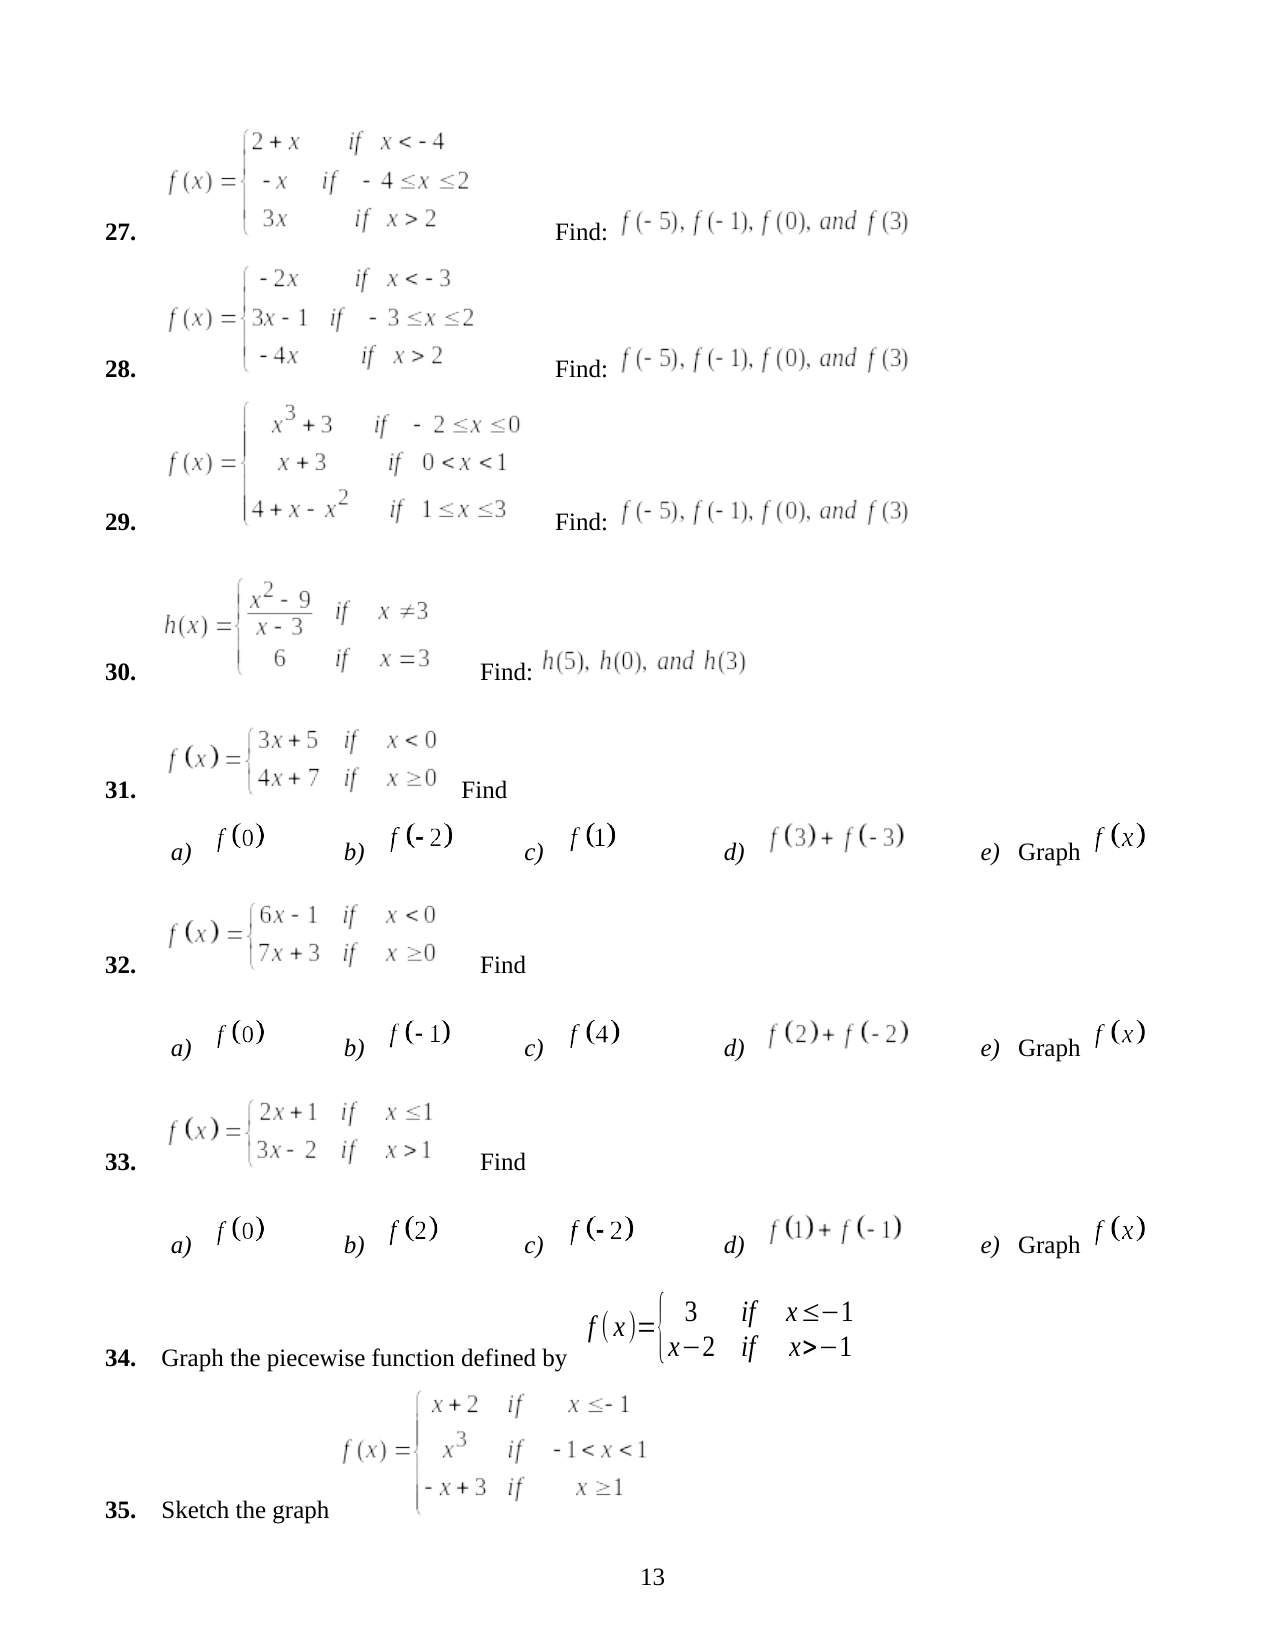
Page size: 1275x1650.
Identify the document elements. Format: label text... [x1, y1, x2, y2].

table_header Graph [969, 1211, 1169, 1258]
list Find: [105, 260, 1200, 383]
table_header [513, 818, 712, 866]
list Find [105, 1095, 1200, 1176]
table_header [161, 1014, 332, 1062]
table_header [161, 818, 332, 866]
list Find: [105, 397, 1200, 535]
table_header Graph [969, 818, 1169, 866]
list Sketch the graph [105, 1386, 1200, 1524]
list Find: [105, 123, 1200, 246]
list Find: [105, 573, 1200, 686]
list Find [105, 899, 1200, 979]
table_header [513, 1014, 712, 1062]
table_header Graph [969, 1014, 1169, 1062]
list Find [105, 723, 1200, 803]
table_header [333, 1014, 513, 1062]
table_header [713, 1211, 969, 1258]
table_header [713, 818, 969, 866]
table_header [513, 1211, 712, 1258]
table_header [333, 1211, 513, 1258]
list Graph the piecewise function defined by [105, 1292, 1200, 1372]
table_header [161, 1211, 332, 1258]
table_header [713, 1014, 969, 1062]
table_header [333, 818, 513, 866]
